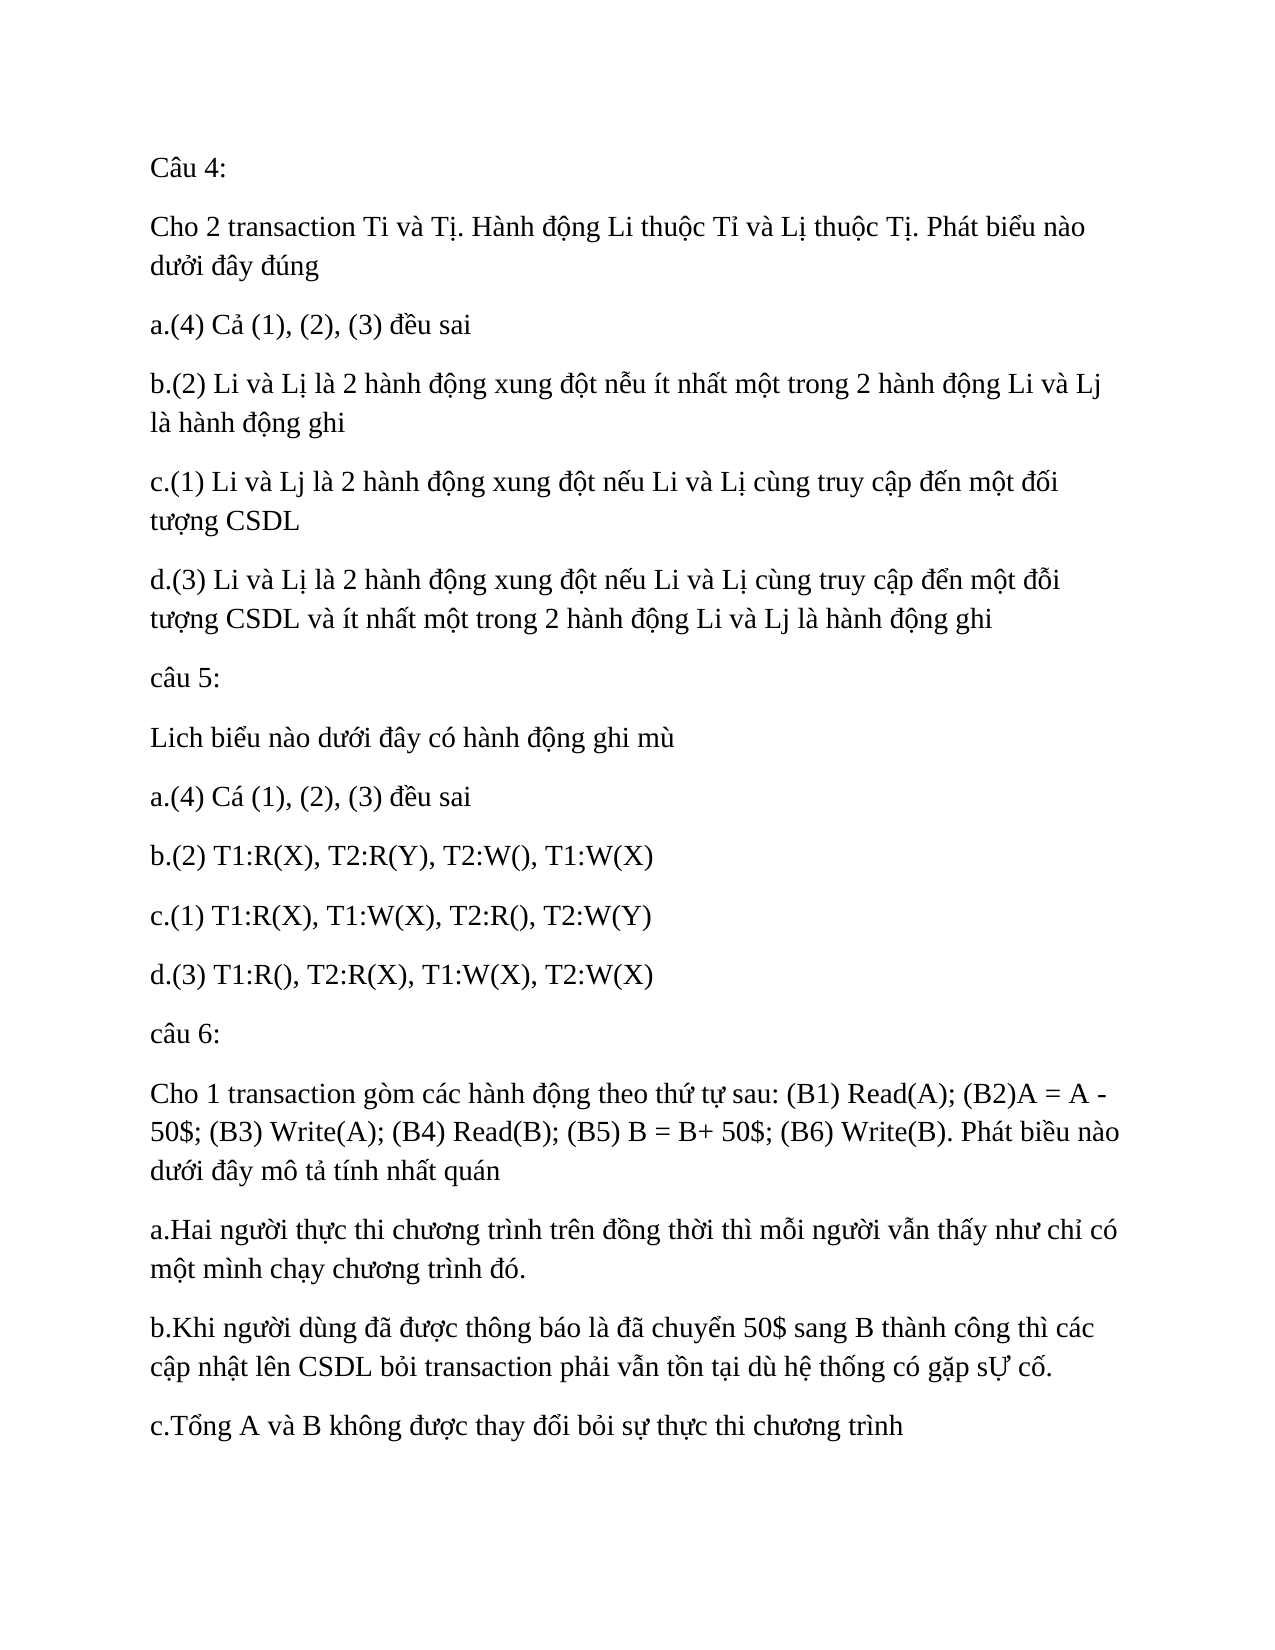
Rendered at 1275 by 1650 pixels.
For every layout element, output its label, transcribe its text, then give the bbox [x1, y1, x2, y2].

text câu 5: [150, 660, 1125, 694]
text d.(3) T1:R(), T2:R(X), T1:W(X), T2:W(X) [150, 957, 1125, 991]
text b.(2) Li và Lị là 2 hành động xung đột nễu ít nhất một trong 2 hành động Li và Lj là hành động ghi [150, 367, 1125, 439]
text a.(4) Cả (1), (2), (3) đều sai [150, 307, 1125, 341]
text b.(2) T1:R(X), T2:R(Y), T2:W(), T1:W(X) [150, 838, 1125, 872]
text Câu 4: [150, 150, 1125, 183]
text c.(1) T1:R(X), T1:W(X), T2:R(), T2:W(Y) [150, 898, 1125, 931]
text câu 6: [150, 1017, 1125, 1050]
text c.Tổng A và B không được thay đổi bỏi sự thực thi chương trình [150, 1408, 1125, 1442]
text Lich biểu nào dưới đây có hành động ghi mù [150, 720, 1125, 753]
text Cho 2 transaction Ti và Tị. Hành động Li thuộc Tỉ và Lị thuộc Tị. Phát biểu nào dưởi đây đúng [150, 209, 1125, 281]
text c.(1) Li và Lj là 2 hành động xung đột nếu Li và Lị cùng truy cập đến một đối tượng CSDL [150, 464, 1125, 537]
text b.Khi người dùng đã được thông báo là đã chuyển 50$ sang B thành công thì các cập nhật lên CSDL bỏi transaction phải vẫn tồn tại dù hệ thống có gặp sỰ cố. [150, 1310, 1125, 1382]
text Cho 1 transaction gòm các hành động theo thứ tự sau: (B1) Read(A); (B2)A = A - 50$; (B3) Write(A); (B4) Read(B); (B5) B = B+ 50$; (B6) Write(B). Phát biều nào dưới đây mô tả tính nhất quán [150, 1076, 1125, 1187]
text a.(4) Cá (1), (2), (3) đều sai [150, 779, 1125, 813]
text d.(3) Li và Lị là 2 hành động xung đột nếu Li và Lị cùng truy cập đển một đỗi tượng CSDL và ít nhất một trong 2 hành động Li và Lj là hành động ghi [150, 562, 1125, 634]
text a.Hai người thực thi chương trình trên đồng thời thì mỗi người vẫn thấy như chỉ có một mình chạy chương trình đó. [150, 1212, 1125, 1284]
